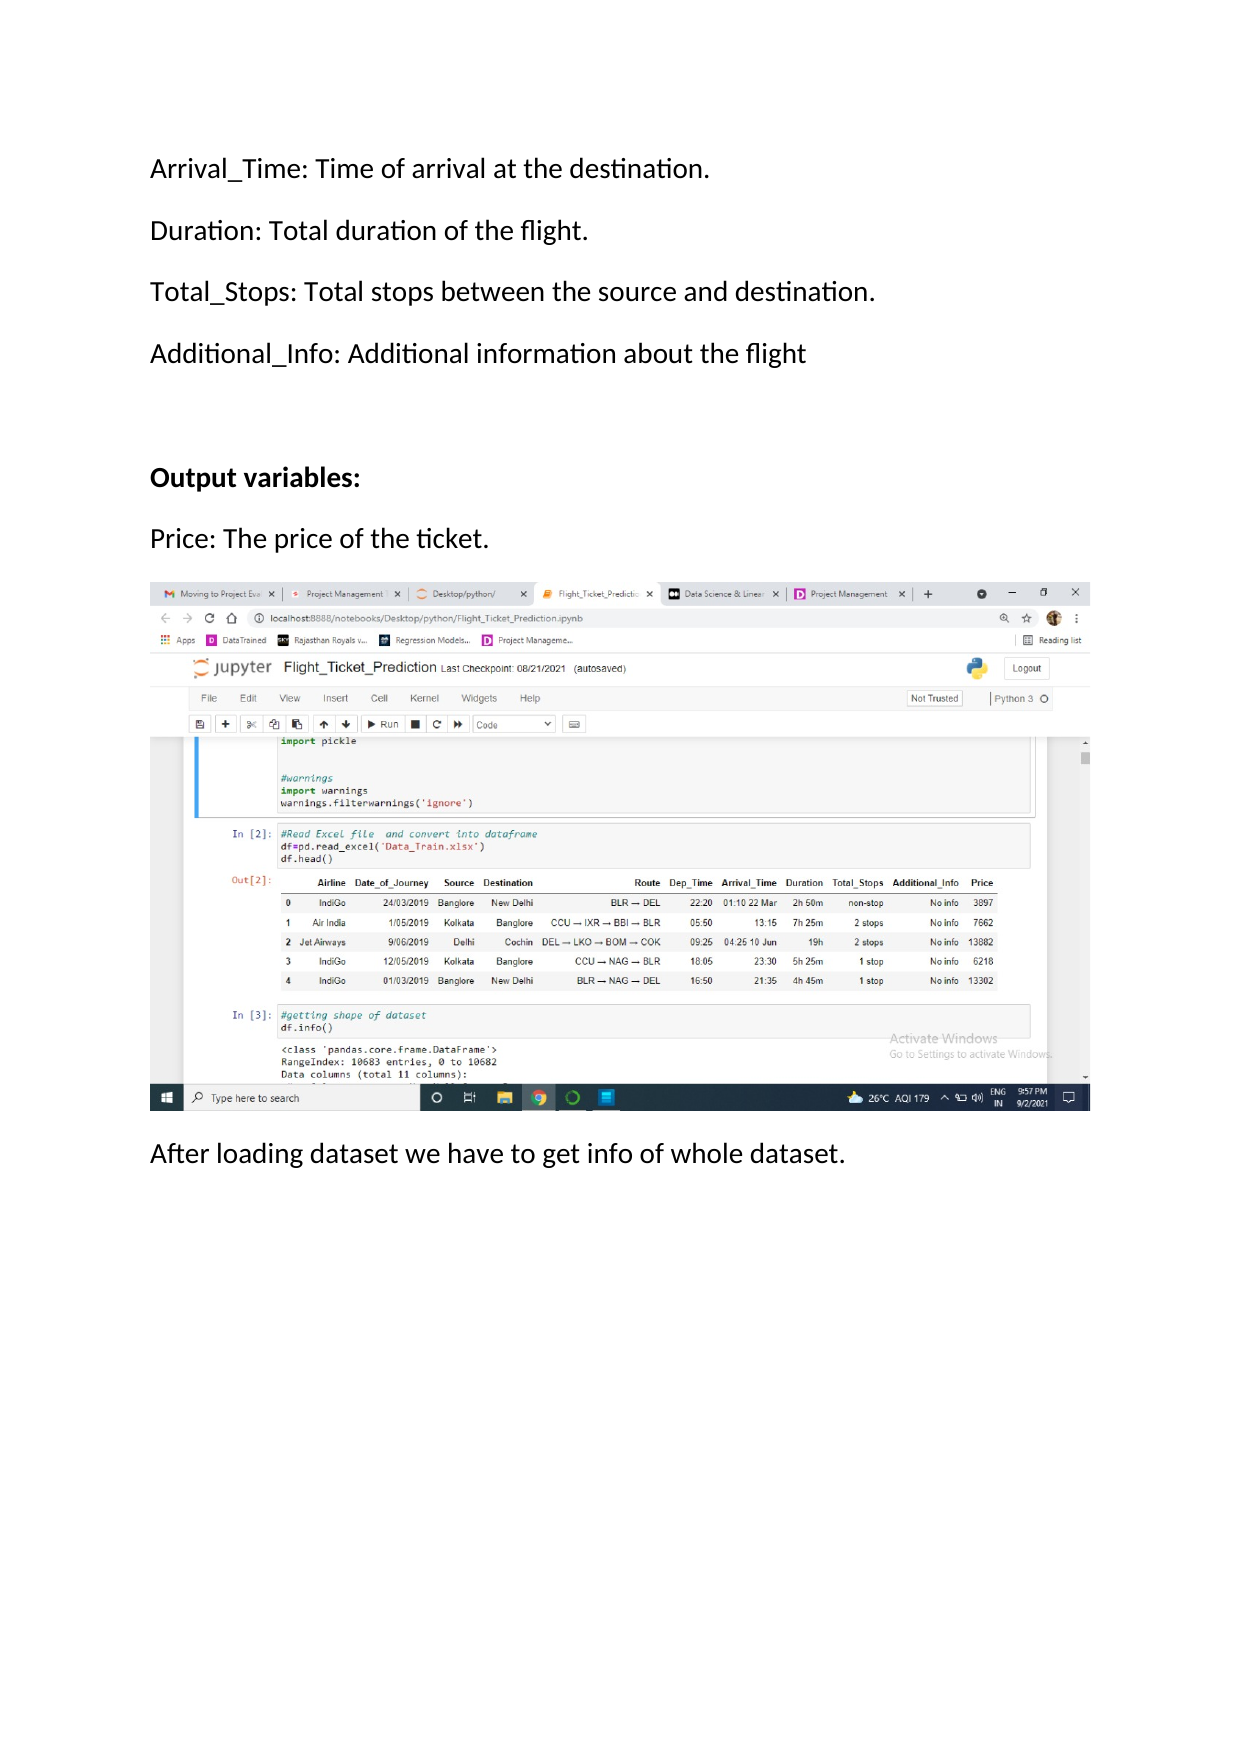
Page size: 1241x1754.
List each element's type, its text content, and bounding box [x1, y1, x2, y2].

text Price: The price of the ticket. [150, 521, 1090, 556]
text Total_Stops: Total stops between the source and destination. [150, 273, 1090, 309]
text Output variables: [150, 459, 1090, 494]
text Arrival_Time: Time of arrival at the destination. [150, 150, 1090, 186]
text Duration: Total duration of the flight. [150, 212, 1090, 247]
picture [150, 582, 1091, 1111]
text Additional_Info: Additional information about the flight [150, 335, 1090, 371]
text After loading dataset we have to get info of whole dataset. [150, 1136, 1090, 1171]
